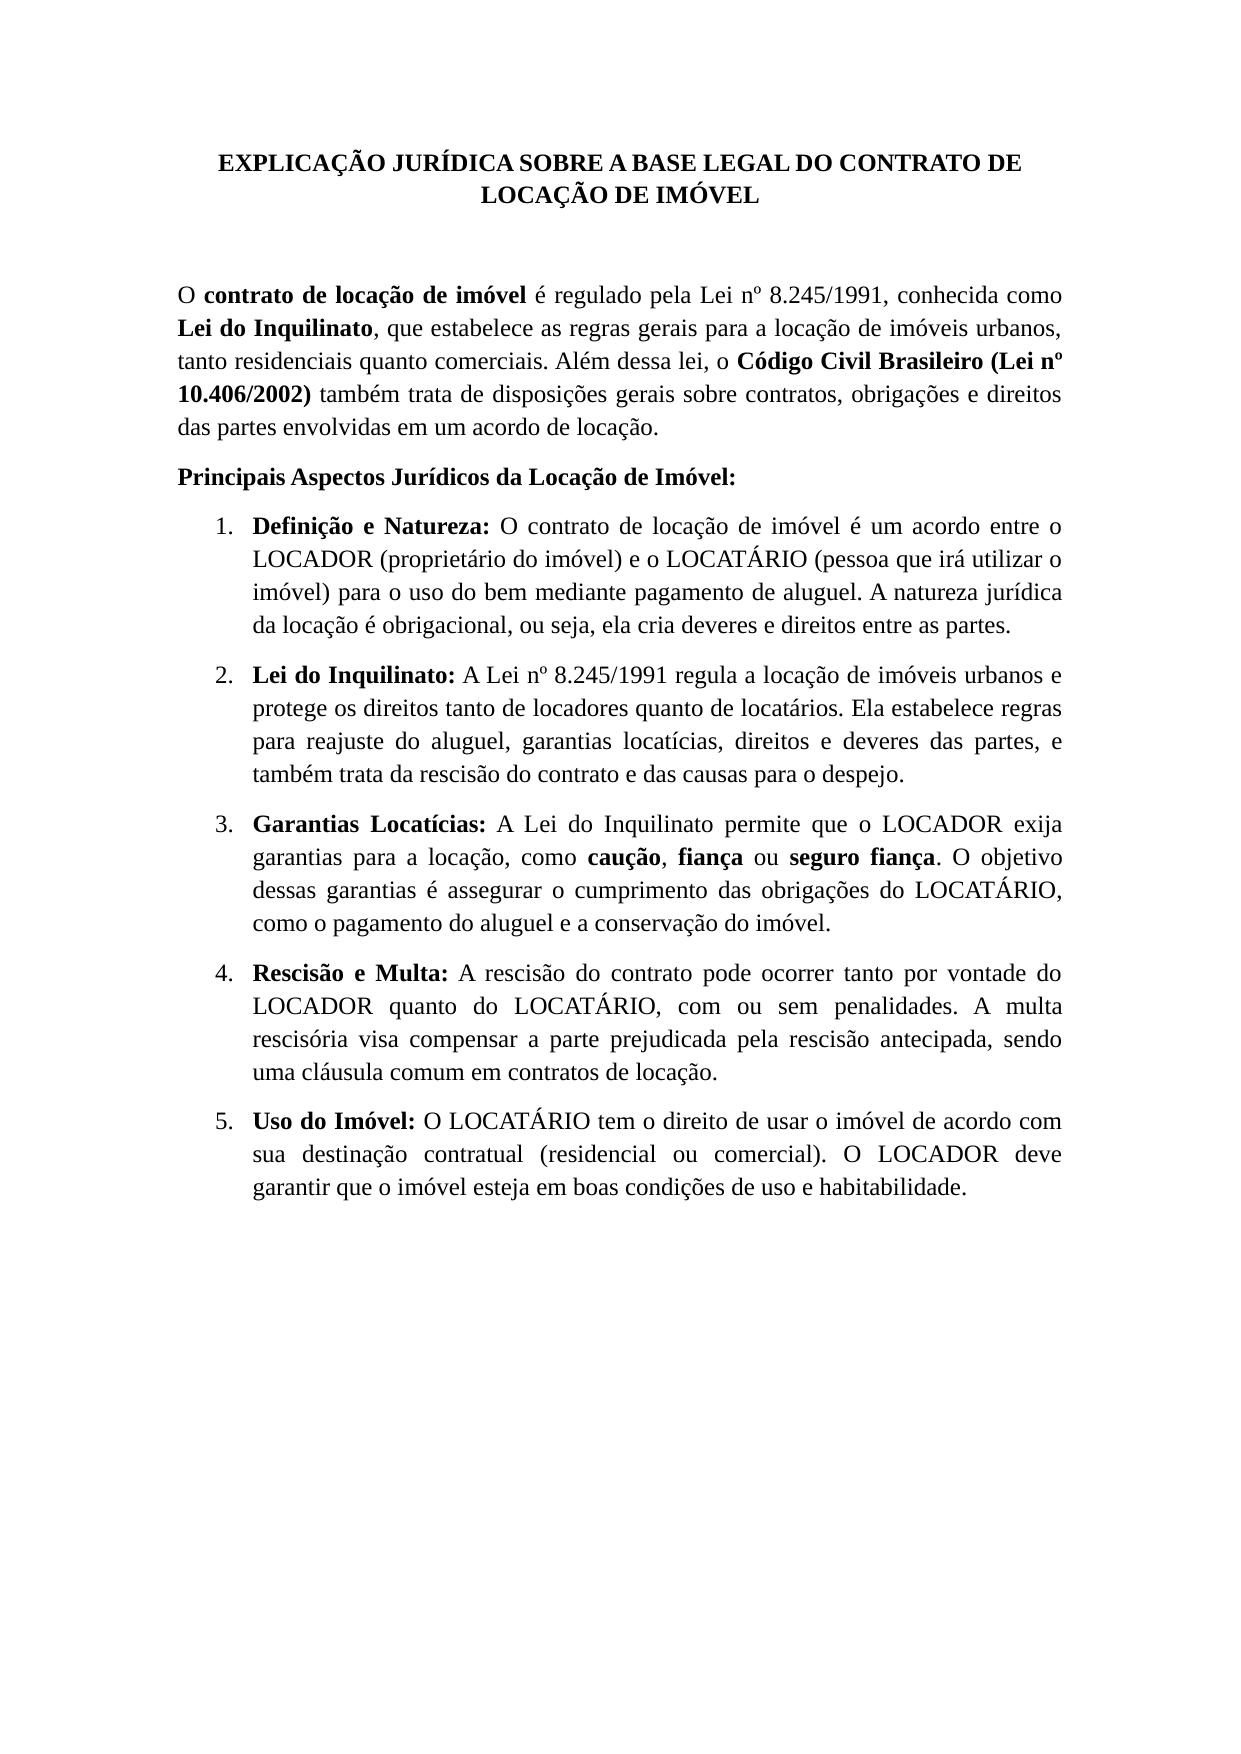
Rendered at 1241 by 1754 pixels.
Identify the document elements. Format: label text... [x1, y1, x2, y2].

text Principais Aspectos Jurídicos da Locação de Imóvel: [177, 462, 1063, 491]
list Garantias Locatícias: A Lei do Inquilinato permite que o LOCADOR exija garantias para a locação, como caução, fiança ou seguro fiança. O objetivo dessas garantias é assegurar o cumprimento das obrigações do LOCATÁRIO, como o pagamento do aluguel e a conservação do imóvel. [215, 809, 1063, 937]
list Lei do Inquilinato: A Lei nº 8.245/1991 regula a locação de imóveis urbanos e protege os direitos tanto de locadores quanto de locatários. Ela estabelece regras para reajuste do aluguel, garantias locatícias, direitos e deveres das partes, e também trata da rescisão do contrato e das causas para o despejo. [215, 660, 1063, 788]
list Definição e Natureza: O contrato de locação de imóvel é um acordo entre o LOCADOR (proprietário do imóvel) e o LOCATÁRIO (pessoa que irá utilizar o imóvel) para o uso do bem mediante pagamento de aluguel. A natureza jurídica da locação é obrigacional, ou seja, ela cria deveres e direitos entre as partes. [215, 511, 1063, 639]
text O contrato de locação de imóvel é regulado pela Lei nº 8.245/1991, conhecida como Lei do Inquilinato, que estabelece as regras gerais para a locação de imóveis urbanos, tanto residenciais quanto comerciais. Além dessa lei, o Código Civil Brasileiro (Lei nº 10.406/2002) também trata de disposições gerais sobre contratos, obrigações e direitos das partes envolvidas em um acordo de locação. [177, 280, 1063, 441]
list Uso do Imóvel: O LOCATÁRIO tem o direito de usar o imóvel de acordo com sua destinação contratual (residencial ou comercial). O LOCADOR deve garantir que o imóvel esteja em boas condições de uso e habitabilidade. [215, 1106, 1063, 1201]
list Rescisão e Multa: A rescisão do contrato pode ocorrer tanto por vontade do LOCADOR quanto do LOCATÁRIO, com ou sem penalidades. A multa rescisória visa compensar a parte prejudicada pela rescisão antecipada, sendo uma cláusula comum em contratos de locação. [215, 958, 1063, 1086]
text EXPLICAÇÃO JURÍDICA SOBRE A BASE LEGAL DO CONTRATO DE LOCAÇÃO DE IMÓVEL [177, 148, 1063, 209]
